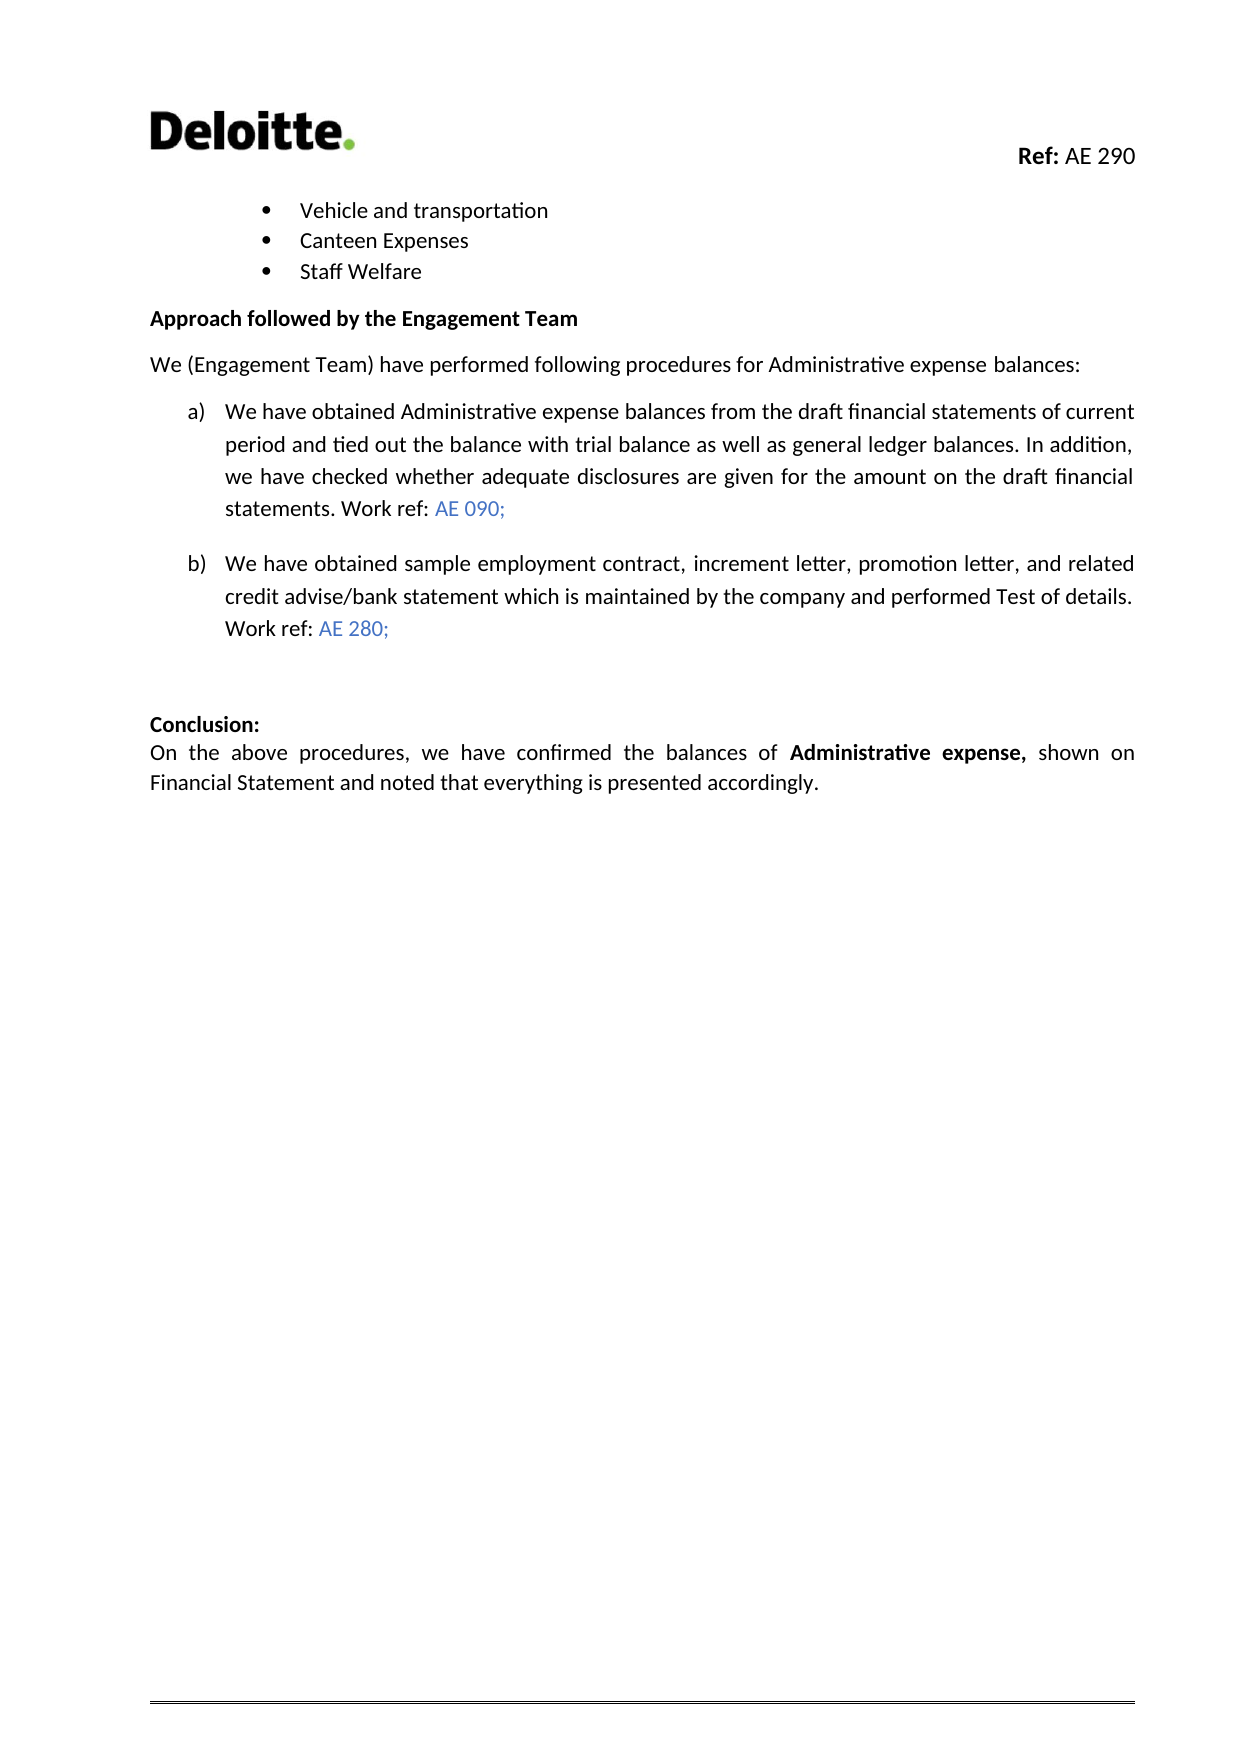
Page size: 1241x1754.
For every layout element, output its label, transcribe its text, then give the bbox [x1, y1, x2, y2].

text We (Engagement Team) have performed following procedures for Administrative expense balances: [150, 351, 1135, 379]
list Vehicle and transportation [262, 196, 1135, 224]
text Conclusion: [150, 710, 1135, 738]
list Canteen Expenses [262, 227, 1135, 255]
list We have obtained Administrative expense balances from the draft financial statements of current period and tied out the balance with trial balance as well as general ledger balances. In addition, we have checked whether adequate disclosures are given for the amount on the draft financial statements. Work ref: AE 090; [187, 397, 1135, 522]
picture [112, 64, 399, 196]
text On the above procedures, we have confirmed the balances of Administrative expense, shown on Financial Statement and noted that everything is presented accordingly. [150, 738, 1135, 796]
text Approach followed by the Engagement Team [150, 304, 1135, 332]
list We have obtained sample employment contract, increment letter, promotion letter, and related credit advise/bank statement which is maintained by the company and performed Test of details. Work ref: AE 280; [187, 549, 1135, 642]
list Staff Welfare [262, 257, 1135, 285]
